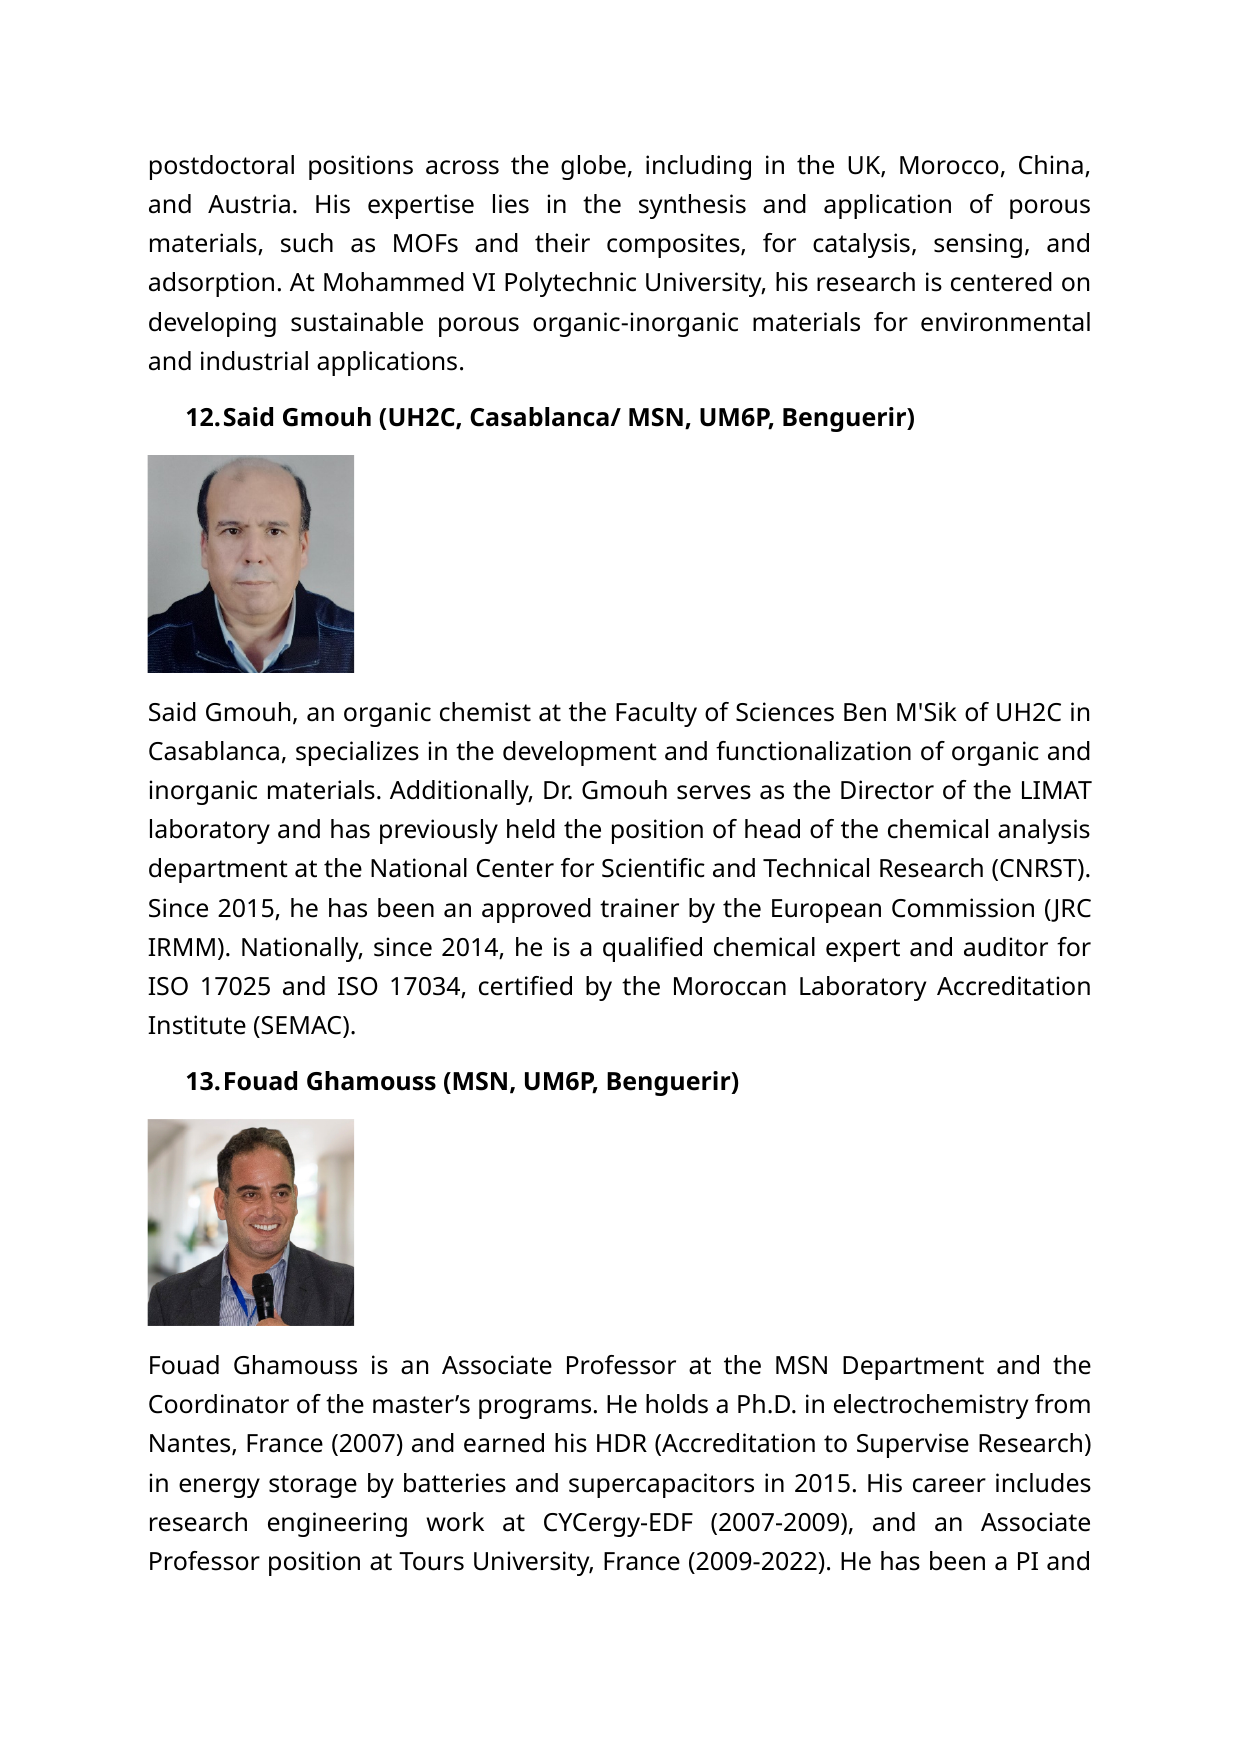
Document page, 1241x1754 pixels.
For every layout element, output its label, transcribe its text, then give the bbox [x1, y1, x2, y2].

text Said Gmouh, an organic chemist at the Faculty of Sciences Ben M'Sik of UH2C in Casablanca, specializes in the development and functionalization of organic and inorganic materials. Additionally, Dr. Gmouh serves as the Director of the LIMAT laboratory and has previously held the position of head of the chemical analysis department at the National Center for Scientific and Technical Research (CNRST). Since 2015, he has been an approved trainer by the European Commission (JRC IRMM). Nationally, since 2014, he is a qualified chemical expert and auditor for ISO 17025 and ISO 17034, certified by the Moroccan Laboratory Accreditation Institute (SEMAC). [148, 694, 1093, 1042]
list Said Gmouh (UH2C, Casablanca/ MSN, UM6P, Benguerir) [185, 399, 1093, 433]
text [148, 1348, 1093, 1578]
picture [147, 455, 355, 673]
picture [147, 1119, 355, 1326]
list Fouad Ghamouss (MSN, UM6P, Benguerir) [185, 1063, 1093, 1098]
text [148, 148, 1093, 377]
